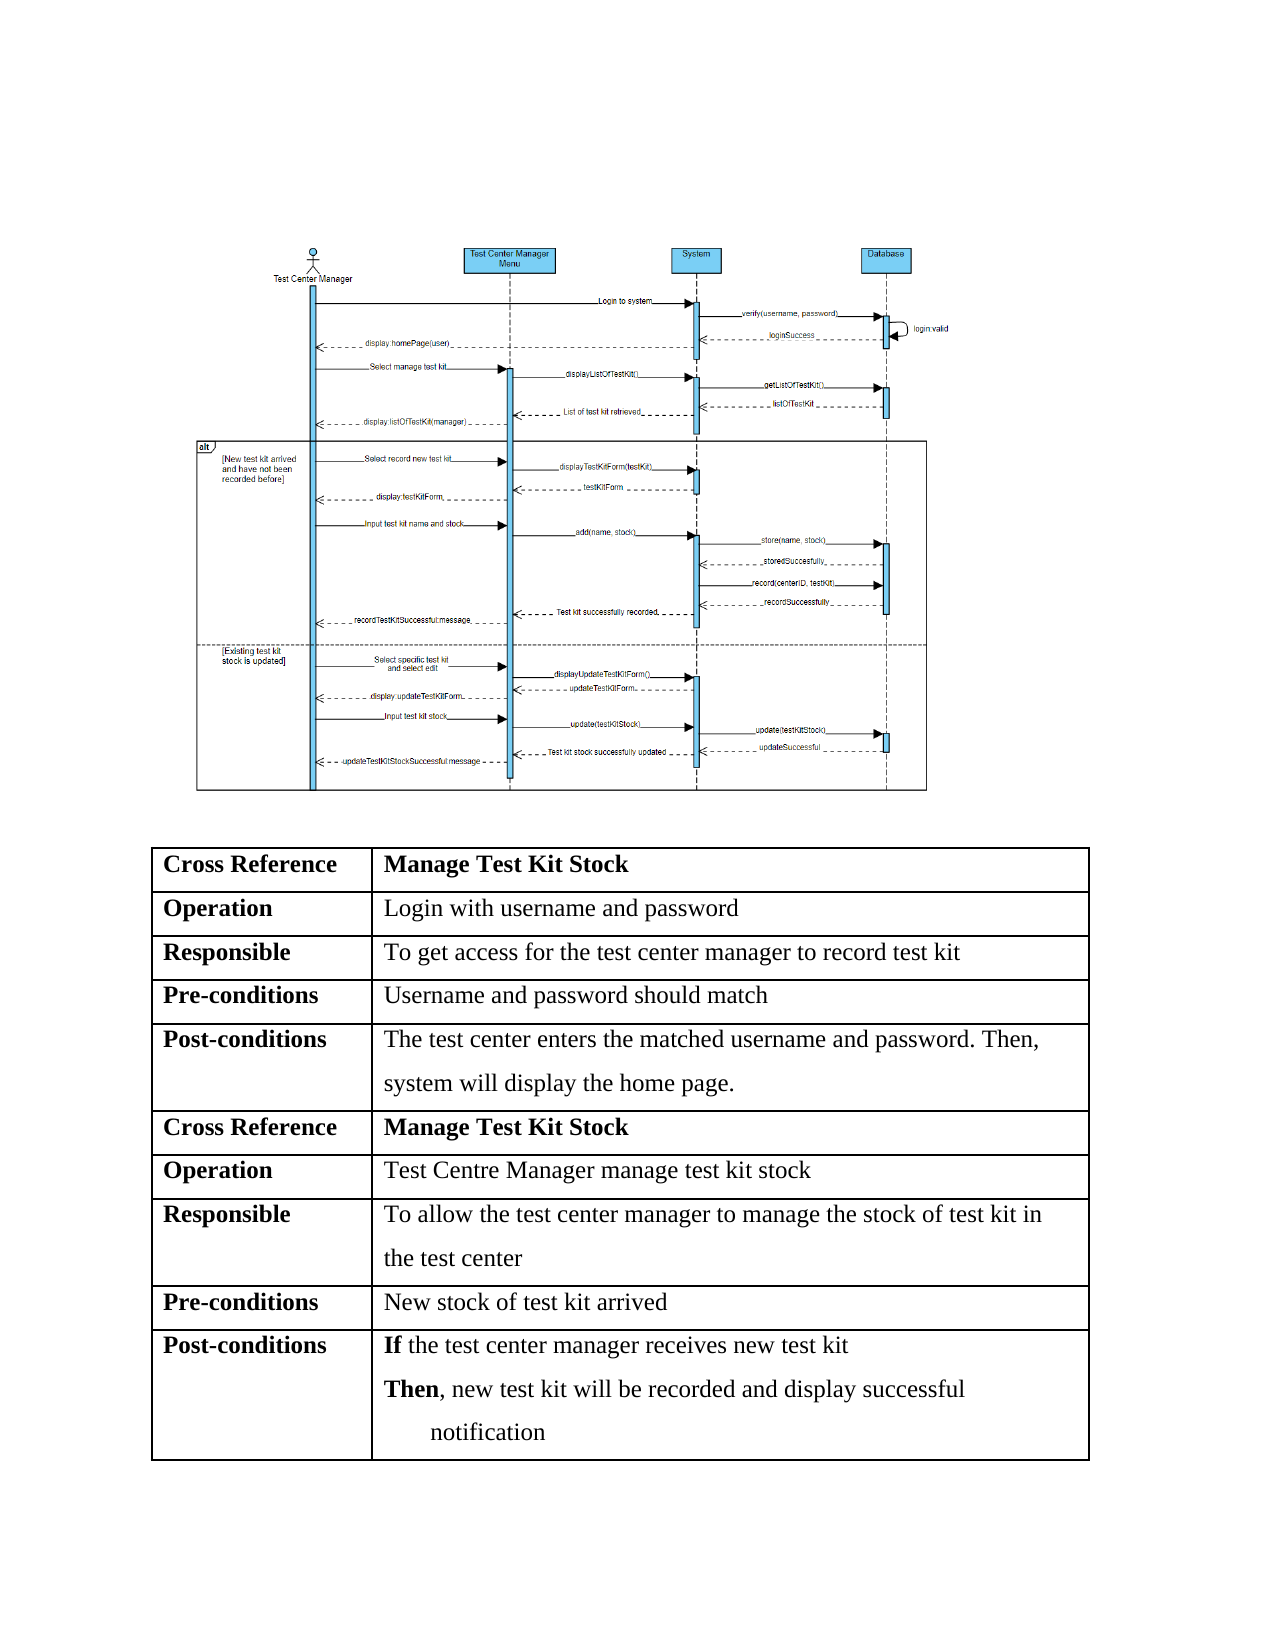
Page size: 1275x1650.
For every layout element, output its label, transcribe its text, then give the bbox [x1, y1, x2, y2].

table_cell Pre-conditions [153, 1287, 371, 1328]
table_cell Post-conditions [153, 1025, 371, 1109]
table_header Cross Reference [153, 849, 371, 891]
table_cell Pre-conditions [153, 981, 371, 1022]
table_cell Username and password should match [373, 981, 1088, 1022]
table_cell Operation [153, 893, 371, 934]
table_cell Operation [153, 1156, 371, 1197]
table_cell Login with username and password [373, 893, 1088, 934]
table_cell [373, 1331, 1088, 1459]
table_cell Cross Reference [153, 1112, 371, 1153]
table_cell Responsible [153, 937, 371, 978]
table_cell The test center enters the matched username and password. Then, system will display the home page. [373, 1025, 1088, 1109]
table_cell To allow the test center manager to manage the stock of test kit in the test center [373, 1200, 1088, 1284]
table_cell Post-conditions [153, 1331, 371, 1459]
table_cell Responsible [153, 1200, 371, 1284]
table_cell New stock of test kit arrived [373, 1287, 1088, 1328]
table_cell Manage Test Kit Stock [373, 1112, 1088, 1153]
table_cell Test Centre Manager manage test kit stock [373, 1156, 1088, 1197]
table_header Manage Test Kit Stock [373, 849, 1088, 891]
picture [195, 245, 950, 793]
table_cell To get access for the test center manager to record test kit [373, 937, 1088, 978]
